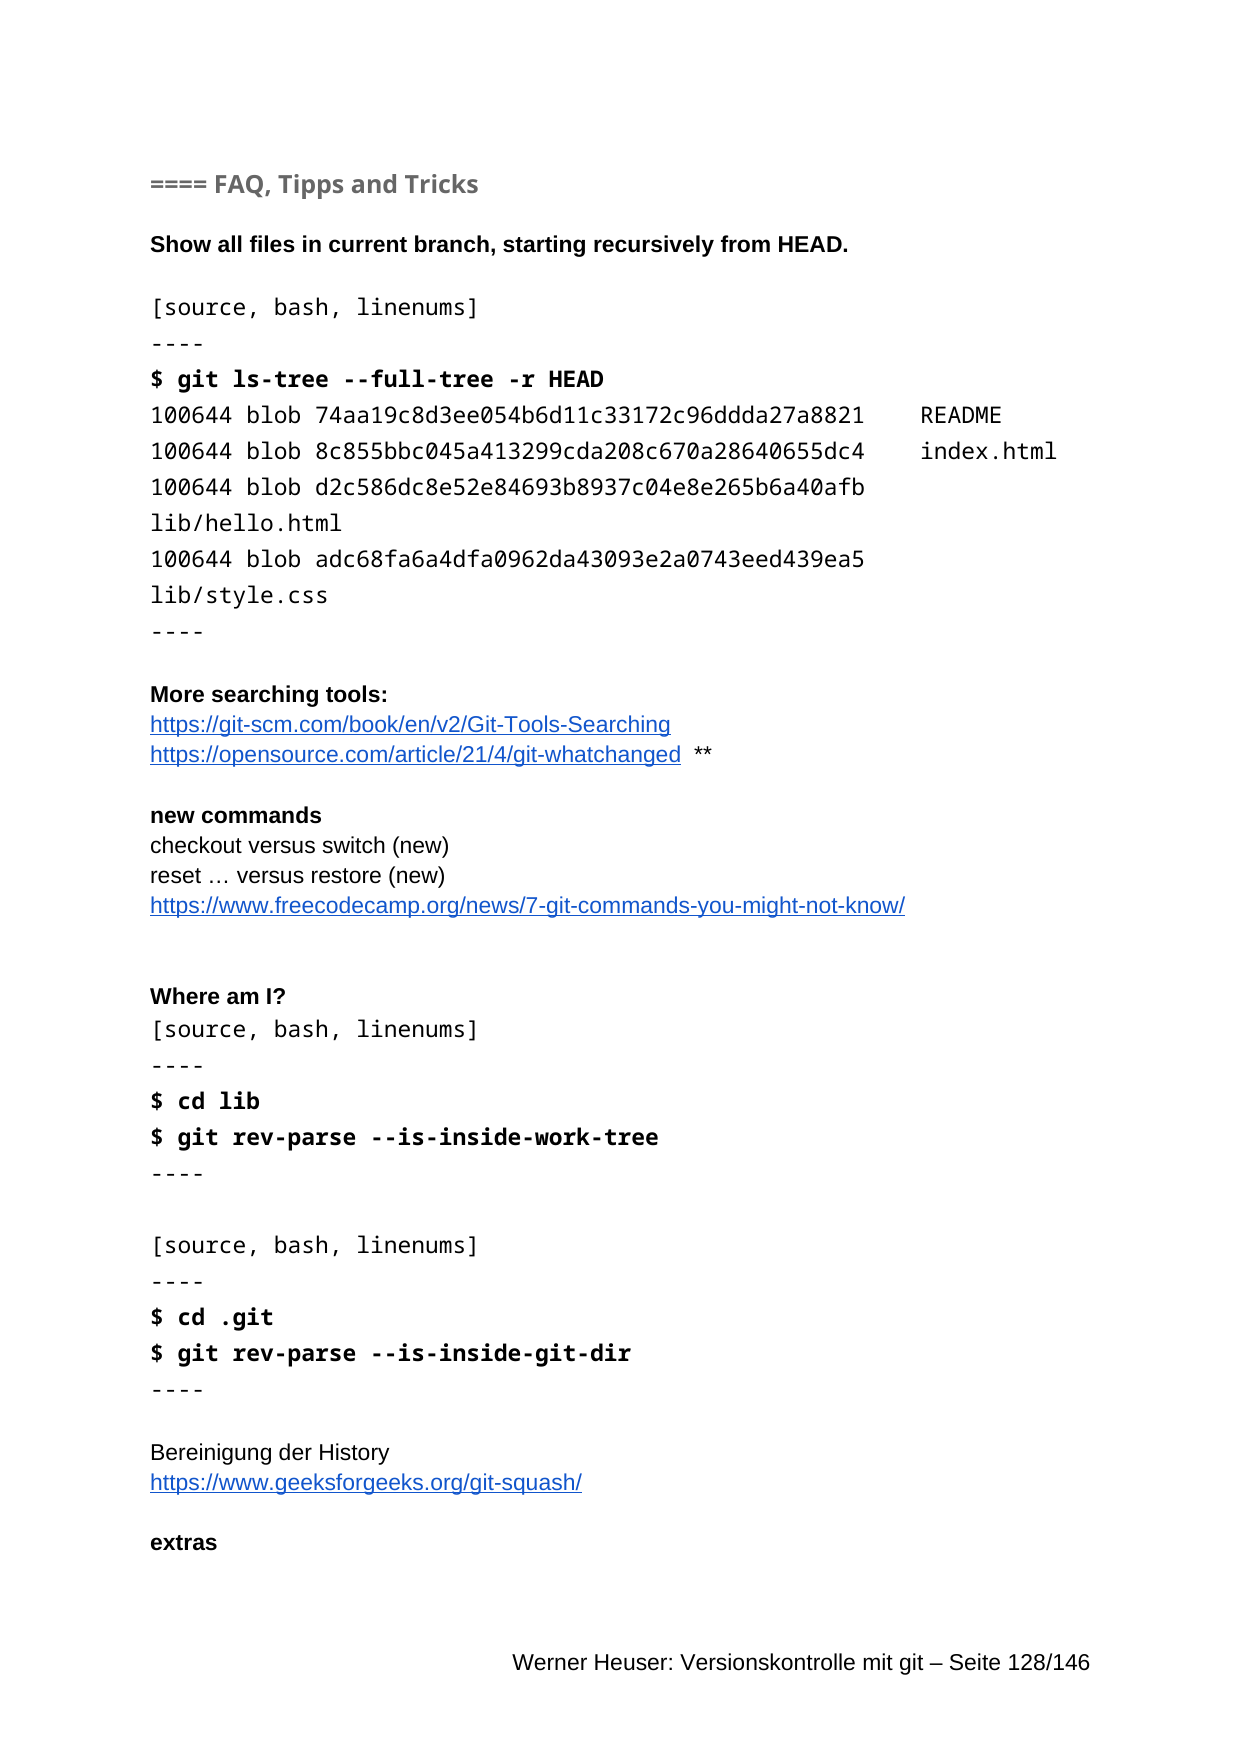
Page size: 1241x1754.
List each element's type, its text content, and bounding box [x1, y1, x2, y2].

text 100644 blob 8c855bbc045a413299cda208c670a28640655dc4 index.html [150, 435, 1090, 466]
text 100644 blob adc68fa6a4dfa0962da43093e2a0743eed439ea5 lib/style.css [150, 543, 1090, 610]
text [source, bash, linenums] [150, 1229, 1090, 1260]
text ---- [150, 1049, 1090, 1080]
text 100644 blob 74aa19c8d3ee054b6d11c33172c96ddda27a8821 README [150, 399, 1090, 430]
text https://www.freecodecamp.org/news/7-git-commands-you-might-not-know/ [150, 892, 1090, 919]
text Show all files in current branch, starting recursively from HEAD. [150, 231, 1090, 257]
text ---- [150, 327, 1090, 358]
text Bereinigung der History [150, 1439, 1090, 1465]
text $ git rev-parse --is-inside-git-dir [150, 1337, 1090, 1368]
text $ git ls-tree --full-tree -r HEAD [150, 363, 1090, 394]
text [source, bash, linenums] [150, 291, 1090, 323]
text $ cd .git [150, 1301, 1090, 1332]
text $ cd lib [150, 1085, 1090, 1116]
text 100644 blob d2c586dc8e52e84693b8937c04e8e265b6a40afb lib/hello.html [150, 471, 1090, 538]
text ---- [150, 1157, 1090, 1188]
text extras [150, 1529, 1090, 1556]
text https://opensource.com/article/21/4/git-whatchanged ** [150, 741, 1090, 768]
text https://www.geeksforgeeks.org/git-squash/ [150, 1469, 1090, 1495]
text ---- [150, 1265, 1090, 1296]
subtitle ==== FAQ, Tipps and Tricks [150, 167, 1090, 201]
text $ git rev-parse --is-inside-work-tree [150, 1121, 1090, 1152]
text [source, bash, linenums] [150, 1013, 1090, 1044]
text More searching tools: [150, 681, 1090, 707]
text ---- [150, 615, 1090, 646]
text checkout versus switch (new) [150, 832, 1090, 858]
text reset … versus restore (new) [150, 862, 1090, 888]
text ---- [150, 1373, 1090, 1404]
text new commands [150, 802, 1090, 828]
text https://git-scm.com/book/en/v2/Git-Tools-Searching [150, 711, 1090, 737]
text Where am I? [150, 983, 1090, 1009]
